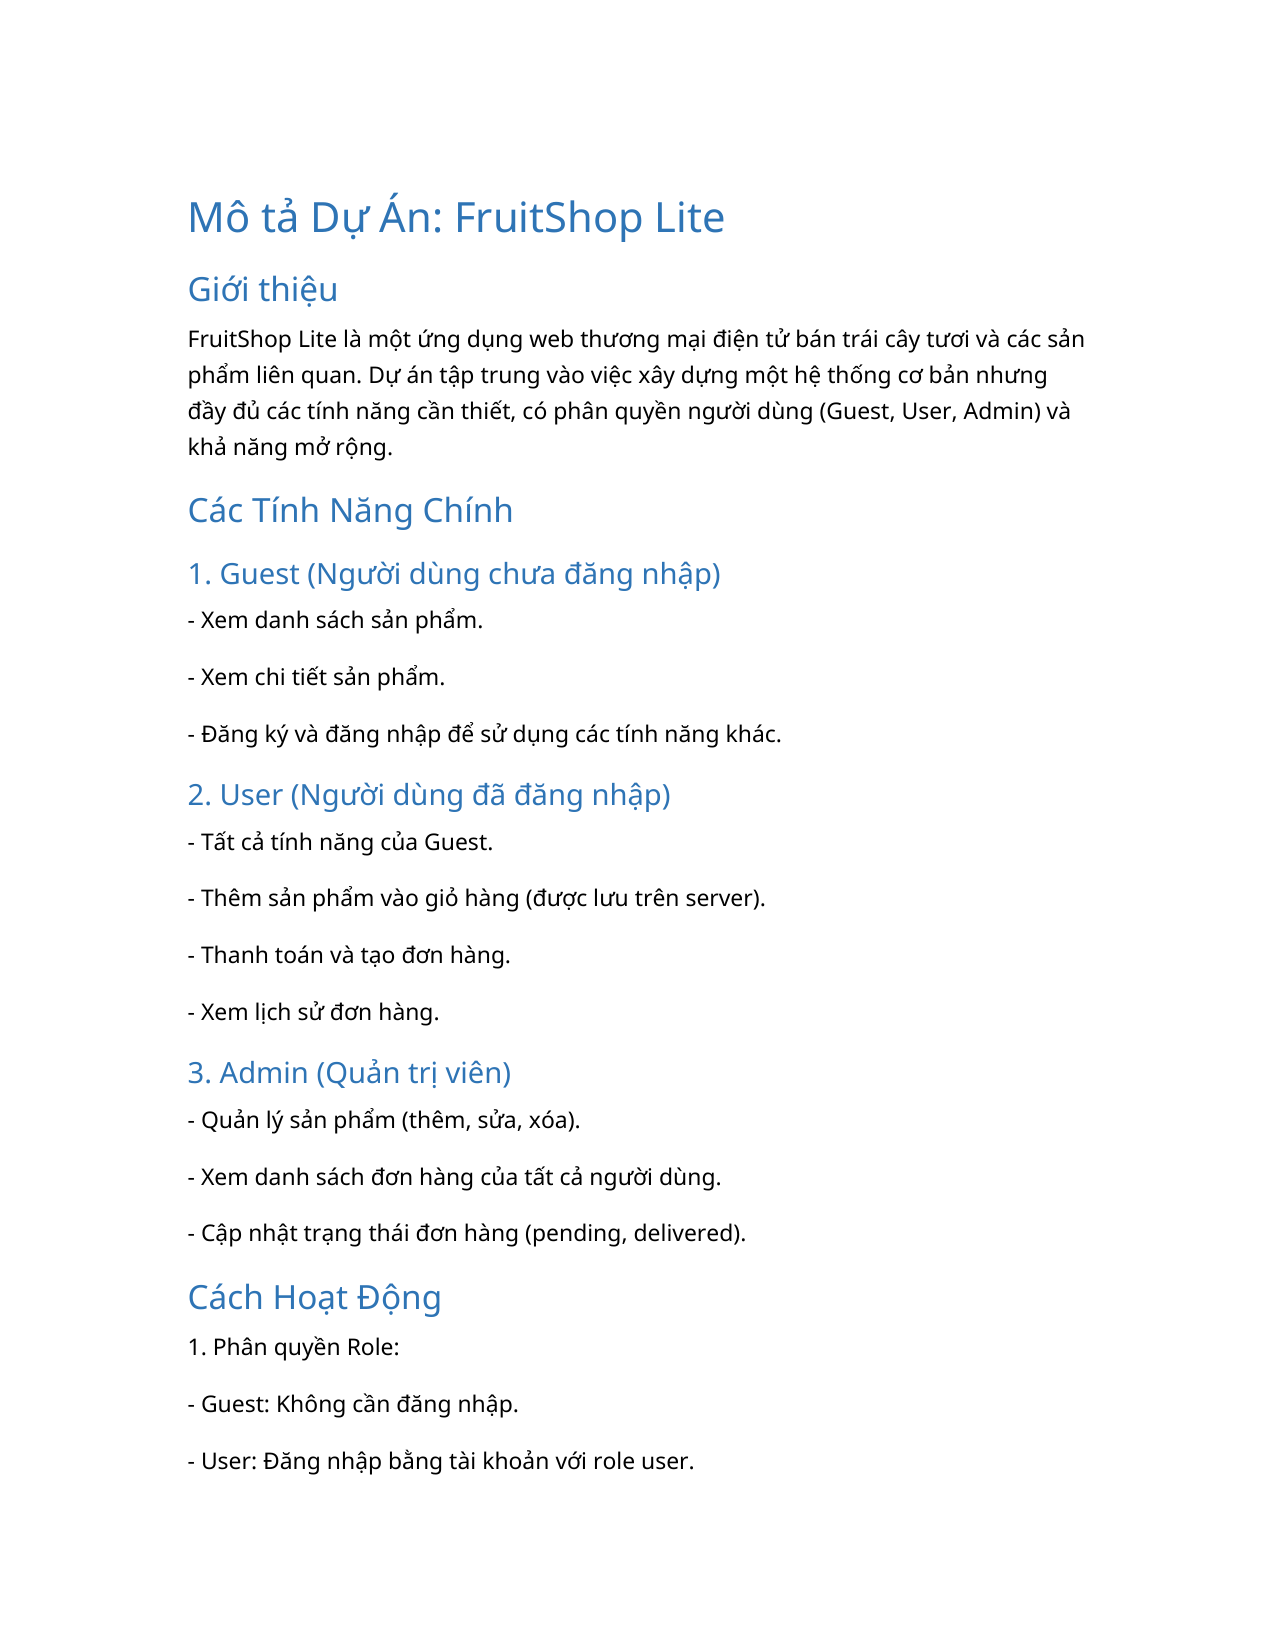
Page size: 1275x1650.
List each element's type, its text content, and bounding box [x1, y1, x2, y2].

text - Tất cả tính năng của Guest. [187, 826, 1087, 857]
text - User: Đăng nhập bằng tài khoản với role user. [187, 1445, 1087, 1476]
text - Quản lý sản phẩm (thêm, sửa, xóa). [187, 1104, 1087, 1135]
text - Xem danh sách đơn hàng của tất cả người dùng. [187, 1161, 1087, 1192]
text - Xem danh sách sản phẩm. [187, 604, 1087, 635]
subtitle Cách Hoạt Động [187, 1274, 1087, 1319]
text - Xem lịch sử đơn hàng. [187, 996, 1087, 1027]
subtitle Giới thiệu [187, 265, 1087, 311]
text - Guest: Không cần đăng nhập. [187, 1388, 1087, 1419]
text - Thanh toán và tạo đơn hàng. [187, 939, 1087, 970]
subtitle Các Tính Năng Chính [187, 487, 1087, 533]
text - Thêm sản phẩm vào giỏ hàng (được lưu trên server). [187, 882, 1087, 913]
text FruitShop Lite là một ứng dụng web thương mại điện tử bán trái cây tươi và các sản phẩm liên quan. Dự án tập trung vào việc xây dựng một hệ thống cơ bản nhưng đầy đủ các tính năng cần thiết, có phân quyền người dùng (Guest, User, Admin) và khả năng mở rộng. [187, 323, 1087, 462]
subtitle 3. Admin (Quản trị viên) [187, 1053, 1087, 1092]
subtitle Mô tả Dự Án: FruitShop Lite [187, 187, 1087, 244]
text - Xem chi tiết sản phẩm. [187, 661, 1087, 692]
subtitle 2. User (Người dùng đã đăng nhập) [187, 774, 1087, 814]
subtitle 1. Guest (Người dùng chưa đăng nhập) [187, 553, 1087, 593]
text - Đăng ký và đăng nhập để sử dụng các tính năng khác. [187, 718, 1087, 749]
text 1. Phân quyền Role: [187, 1331, 1087, 1363]
text - Cập nhật trạng thái đơn hàng (pending, delivered). [187, 1217, 1087, 1248]
